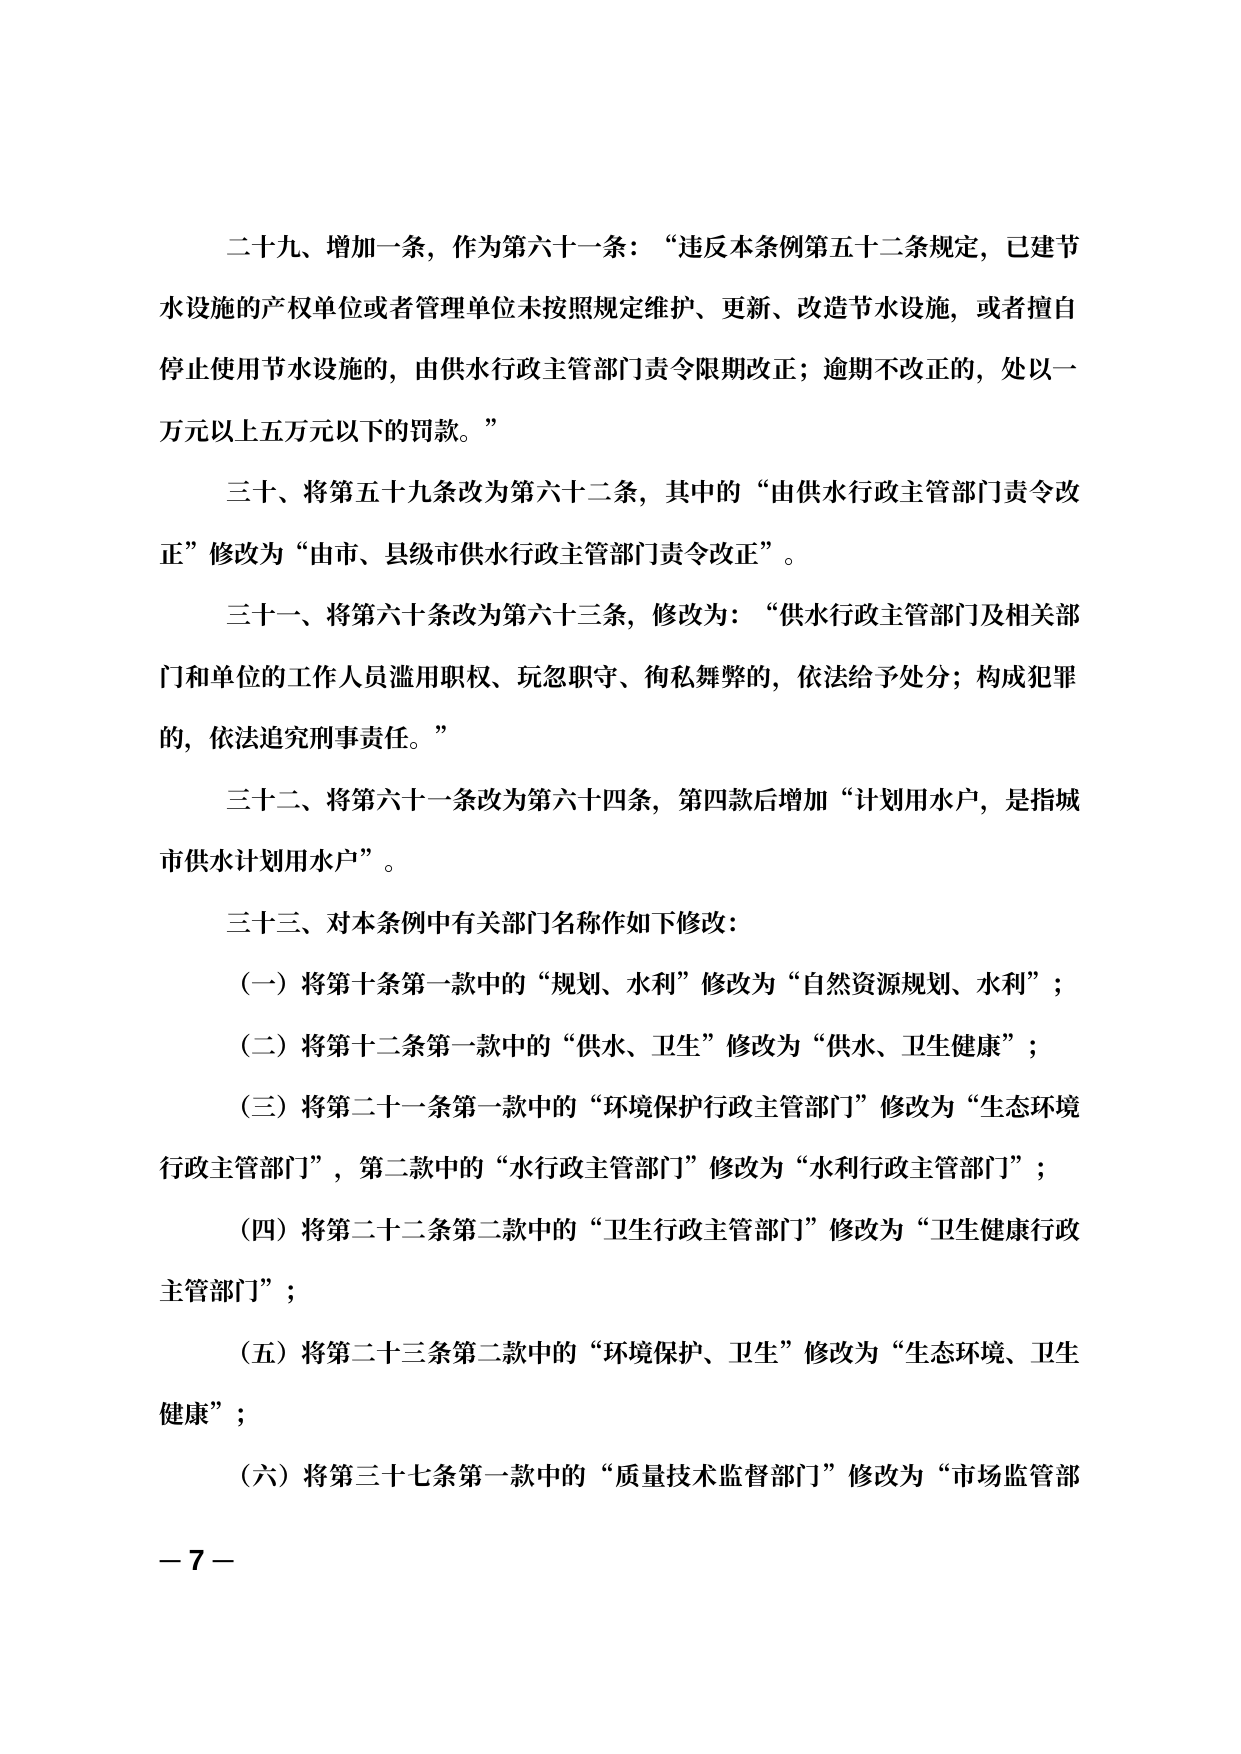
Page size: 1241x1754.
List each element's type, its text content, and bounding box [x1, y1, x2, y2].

text （五）将第二十三条第二款中的“环境保护、卫生”修改为“生态环境、卫生健康”； [159, 1313, 1081, 1436]
text 三十二、将第六十一条改为第六十四条，第四款后增加“计划用水户，是指城市供水计划用水户”。 [159, 760, 1081, 883]
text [159, 1436, 1081, 1497]
text 三十一、将第六十条改为第六十三条，修改为：“供水行政主管部门及相关部门和单位的工作人员滥用职权、玩忽职守、徇私舞弊的，依法给予处分；构成犯罪的，依法追究刑事责任。” [159, 576, 1081, 760]
text （一）将第十条第一款中的“规划、水利”修改为“自然资源规划、水利”； [159, 944, 1081, 1006]
text 三十、将第五十九条改为第六十二条，其中的“由供水行政主管部门责令改正”修改为“由市、县级市供水行政主管部门责令改正”。 [159, 453, 1081, 576]
text 三十三、对本条例中有关部门名称作如下修改： [159, 883, 1081, 944]
text （二）将第十二条第一款中的“供水、卫生”修改为“供水、卫生健康”； [159, 1006, 1081, 1067]
text 二十九、增加一条，作为第六十一条：“违反本条例第五十二条规定，已建节水设施的产权单位或者管理单位未按照规定维护、更新、改造节水设施，或者擅自停止使用节水设施的，由供水行政主管部门责令限期改正；逾期不改正的，处以一万元以上五万元以下的罚款。” [159, 207, 1081, 453]
text （三）将第二十一条第一款中的“环境保护行政主管部门”修改为“生态环境行政主管部门”，第二款中的“水行政主管部门”修改为“水利行政主管部门”； [159, 1067, 1081, 1190]
text （四）将第二十二条第二款中的“卫生行政主管部门”修改为“卫生健康行政主管部门”； [159, 1190, 1081, 1313]
